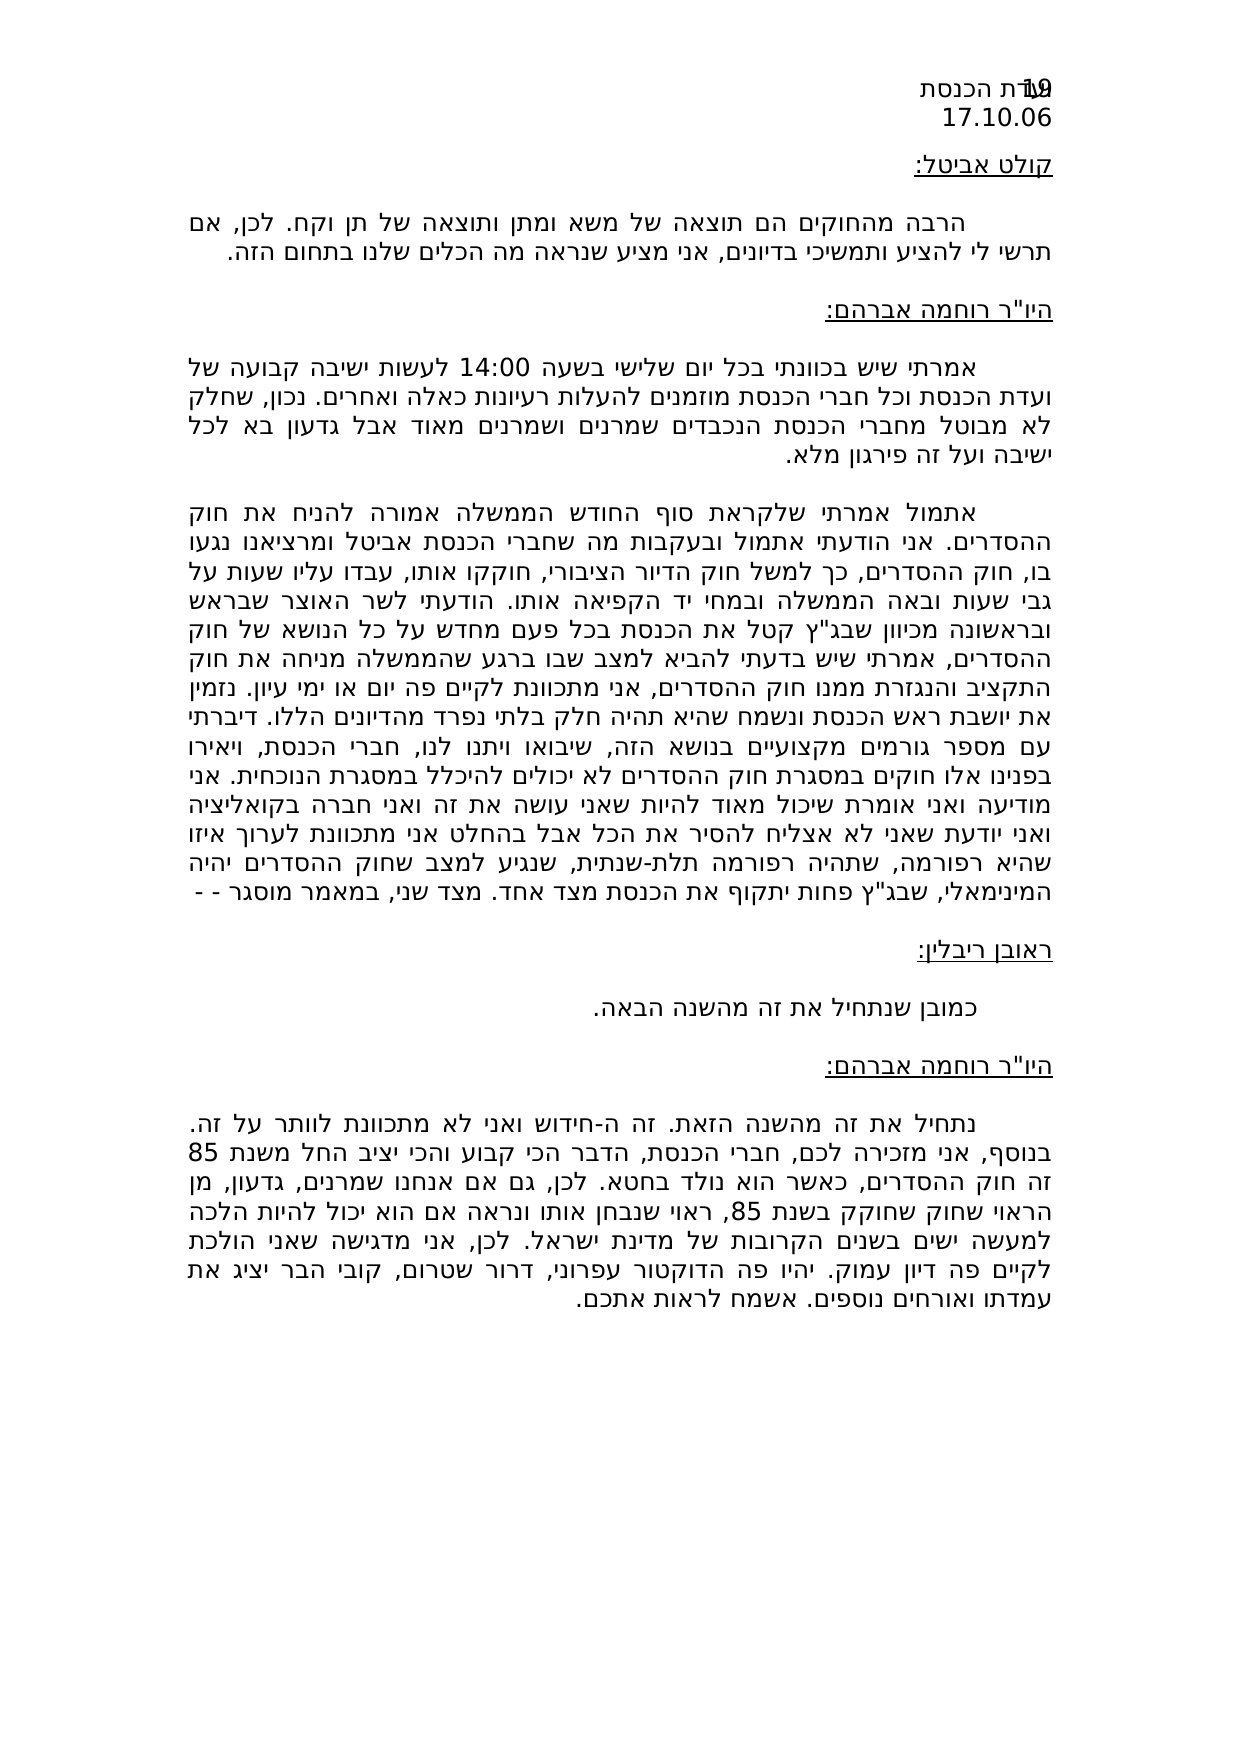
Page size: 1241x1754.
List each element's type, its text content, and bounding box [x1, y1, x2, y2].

text ראובן ריבלין: [187, 935, 1053, 964]
text כמובן שנתחיל את זה מהשנה הבאה. [187, 993, 1053, 1022]
text היו"ר רוחמה אברהם: [187, 1051, 1053, 1080]
text נתחיל את זה מהשנה הזאת. זה ה-חידוש ואני לא מתכוונת לוותר על זה. בנוסף, אני מזכירה לכם, חברי הכנסת, הדבר הכי קבוע והכי יציב החל משנת 85 זה חוק ההסדרים, כאשר הוא נולד בחטא. לכן, גם אם אנחנו שמרנים, גדעון, מן הראוי שחוק שחוקק בשנת 85, ראוי שנבחן אותו ונראה אם הוא יכול להיות הלכה למעשה ישים בשנים הקרובות של מדינת ישראל. לכן, אני מדגישה שאני הולכת לקיים פה דיון עמוק. יהיו פה הדוקטור עפרוני, דרור שטרום, קובי הבר יציג את עמדתו ואורחים נוספים. אשמח לראות אתכם. [187, 1109, 1053, 1313]
text אמרתי שיש בכוונתי בכל יום שלישי בשעה 14:00 לעשות ישיבה קבועה של ועדת הכנסת וכל חברי הכנסת מוזמנים להעלות רעיונות כאלה ואחרים. נכון, שחלק לא מבוטל מחברי הכנסת הנכבדים שמרנים ושמרנים מאוד אבל גדעון בא לכל ישיבה ועל זה פירגון מלא. [187, 353, 1053, 469]
text אתמול אמרתי שלקראת סוף החודש הממשלה אמורה להניח את חוק ההסדרים. אני הודעתי אתמול ובעקבות מה שחברי הכנסת אביטל ומרציאנו נגעו בו, חוק ההסדרים, כך למשל חוק הדיור הציבורי, חוקקו אותו, עבדו עליו שעות על גבי שעות ובאה הממשלה ובמחי יד הקפיאה אותו. הודעתי לשר האוצר שבראש ובראשונה מכיוון שבג"ץ קטל את הכנסת בכל פעם מחדש על כל הנושא של חוק ההסדרים, אמרתי שיש בדעתי להביא למצב שבו ברגע שהממשלה מניחה את חוק התקציב והנגזרת ממנו חוק ההסדרים, אני מתכוונת לקיים פה יום או ימי עיון. נזמין את יושבת ראש הכנסת ונשמח שהיא תהיה חלק בלתי נפרד מהדיונים הללו. דיברתי עם מספר גורמים מקצועיים בנושא הזה, שיבואו ויתנו לנו, חברי הכנסת, ויאירו בפנינו אלו חוקים במסגרת חוק ההסדרים לא יכולים להיכלל במסגרת הנוכחית. אני מודיעה ואני אומרת שיכול מאוד להיות שאני עושה את זה ואני חברה בקואליציה ואני יודעת שאני לא אצליח להסיר את הכל אבל בהחלט אני מתכוונת לערוך איזו שהיא רפורמה, שתהיה רפורמה תלת-שנתית, שנגיע למצב שחוק ההסדרים יהיה המינימאלי, שבג"ץ פחות יתקוף את הכנסת מצד אחד. מצד שני, במאמר מוסגר - - [187, 498, 1053, 907]
text קולט אביטל: [187, 150, 1053, 179]
text היו"ר רוחמה אברהם: [187, 295, 1053, 324]
text הרבה מהחוקים הם תוצאה של משא ומתן ותוצאה של תן וקח. לכן, אם תרשי לי להציע ותמשיכי בדיונים, אני מציע שנראה מה הכלים שלנו בתחום הזה. [187, 208, 1053, 266]
